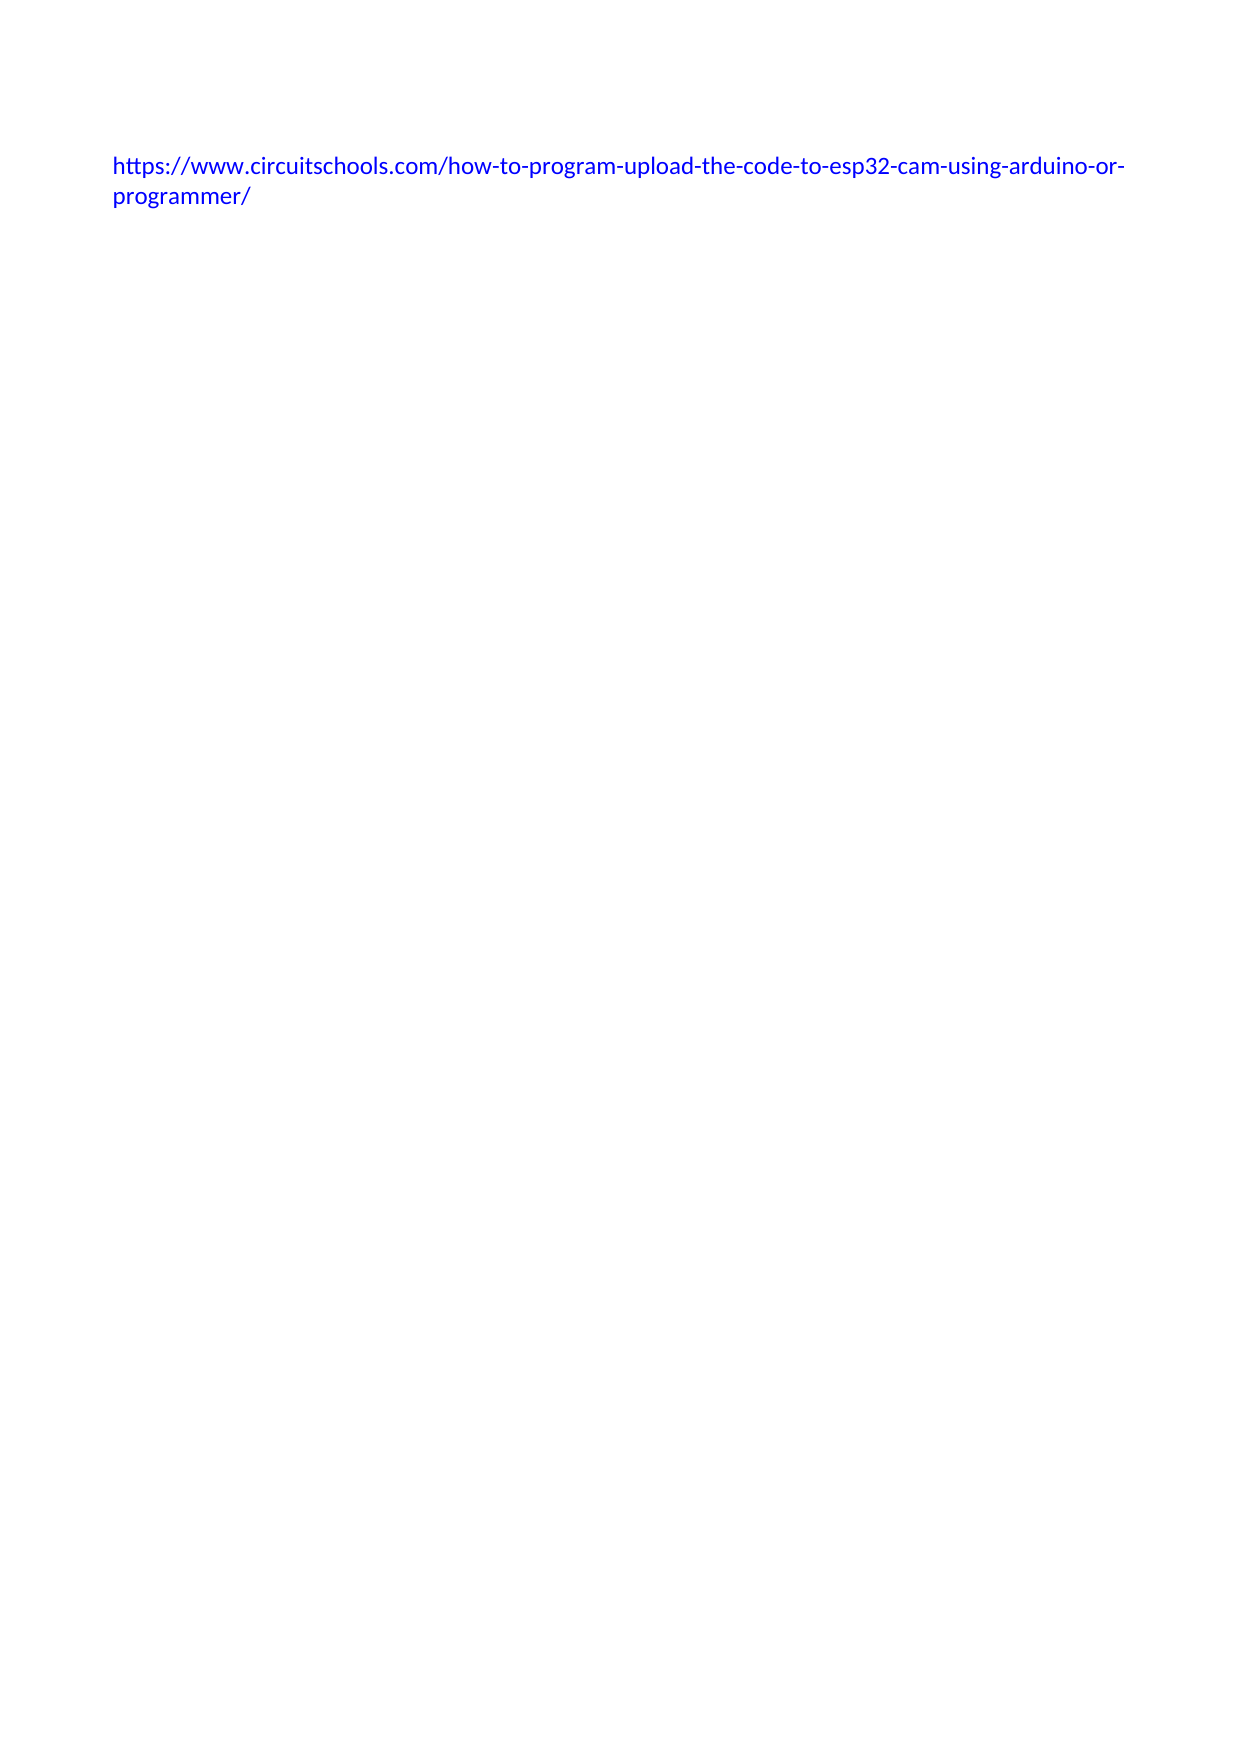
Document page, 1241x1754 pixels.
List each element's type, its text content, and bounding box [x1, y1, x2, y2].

list https://www.circuitschools.com/how-to-program-upload-the-code-to-esp32-cam-using-arduino-or-programmer/ [112, 150, 1128, 211]
